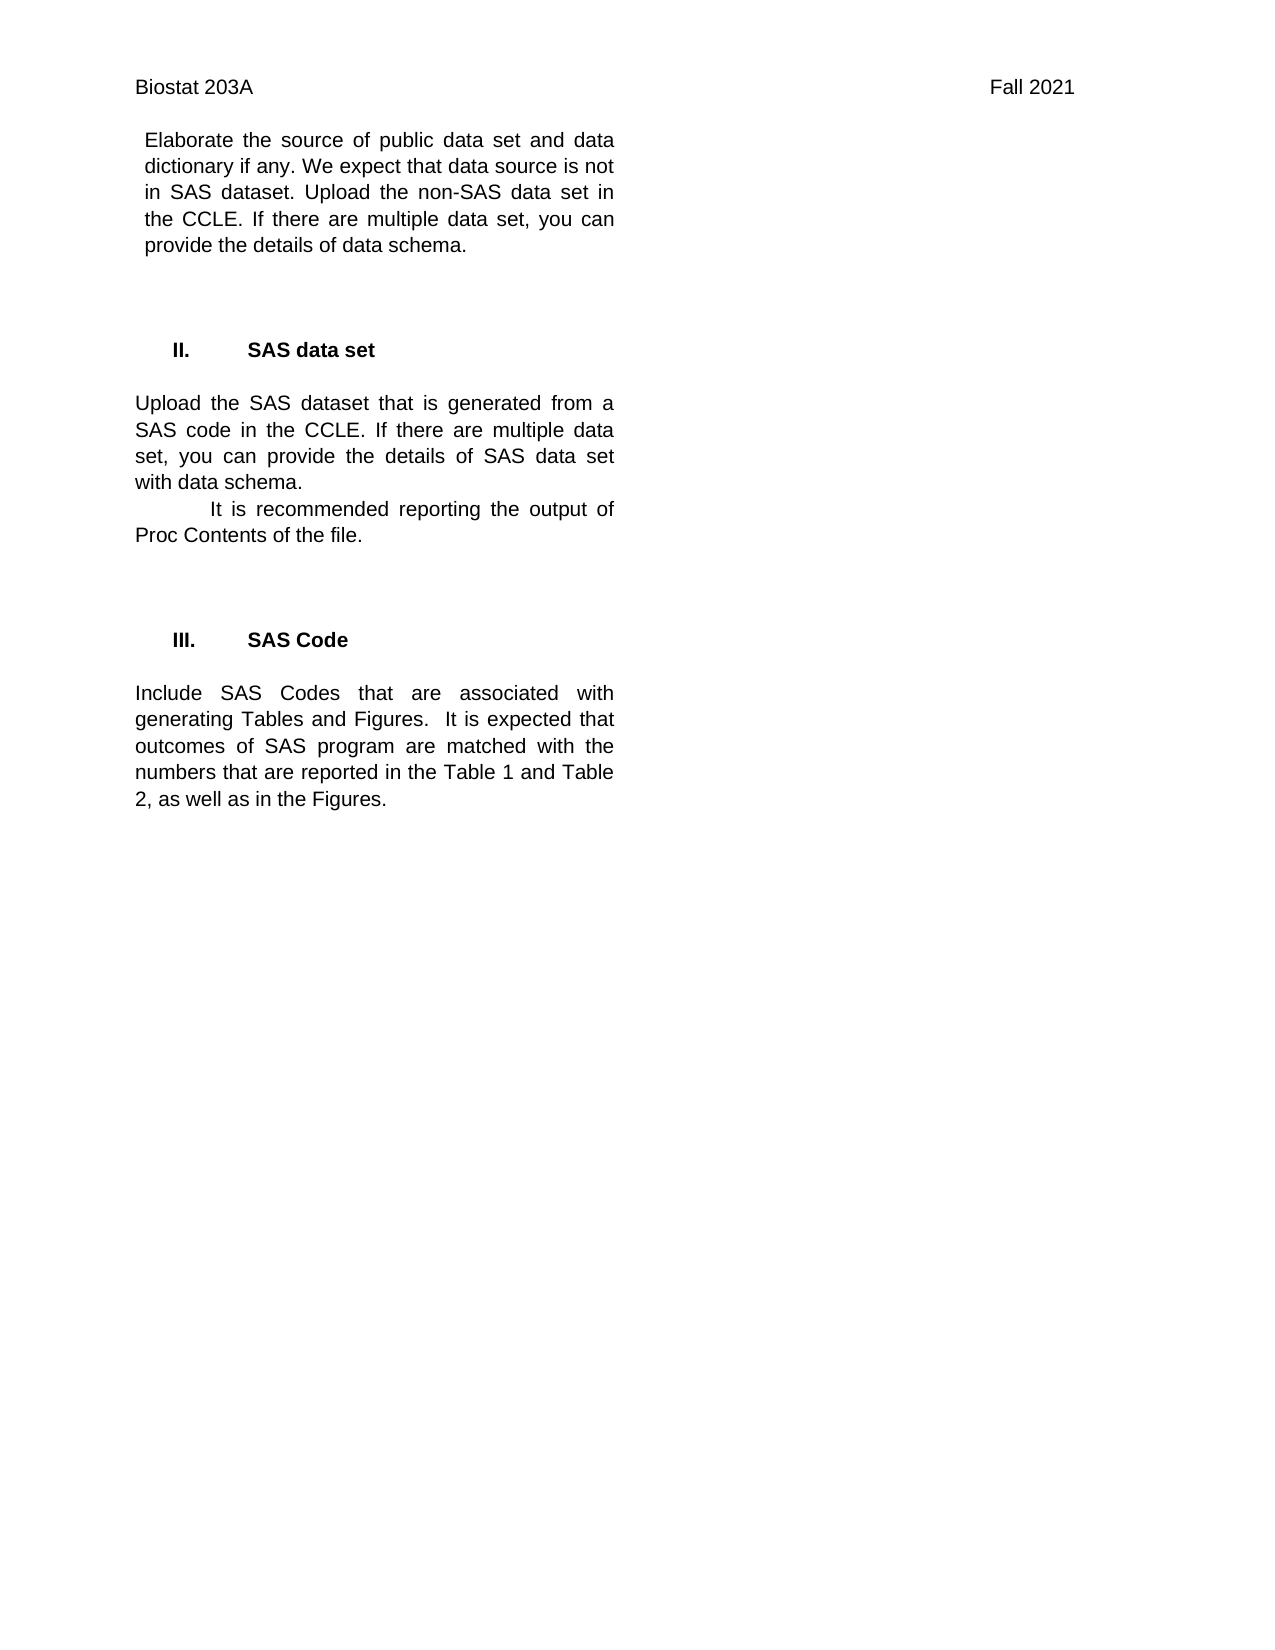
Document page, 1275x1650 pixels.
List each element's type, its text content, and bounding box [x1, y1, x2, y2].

text Upload the SAS dataset that is generated from a SAS code in the CCLE. If there are multiple data set, you can provide the details of SAS data set with data schema. [135, 391, 615, 494]
text Include SAS Codes that are associated with generating Tables and Figures. It is expected that outcomes of SAS program are matched with the numbers that are reported in the Table 1 and Table 2, as well as in the Figures. [135, 681, 615, 810]
text It is recommended reporting the output of Proc Contents of the file. [135, 496, 615, 547]
list SAS Code [172, 628, 615, 652]
list SAS data set [172, 338, 615, 362]
list Elaborate the source of public data set and data dictionary if any. We expect that data source is not in SAS dataset. Upload the non-SAS data set in the CCLE. If there are multiple data set, you can provide the details of data schema. [144, 127, 615, 257]
